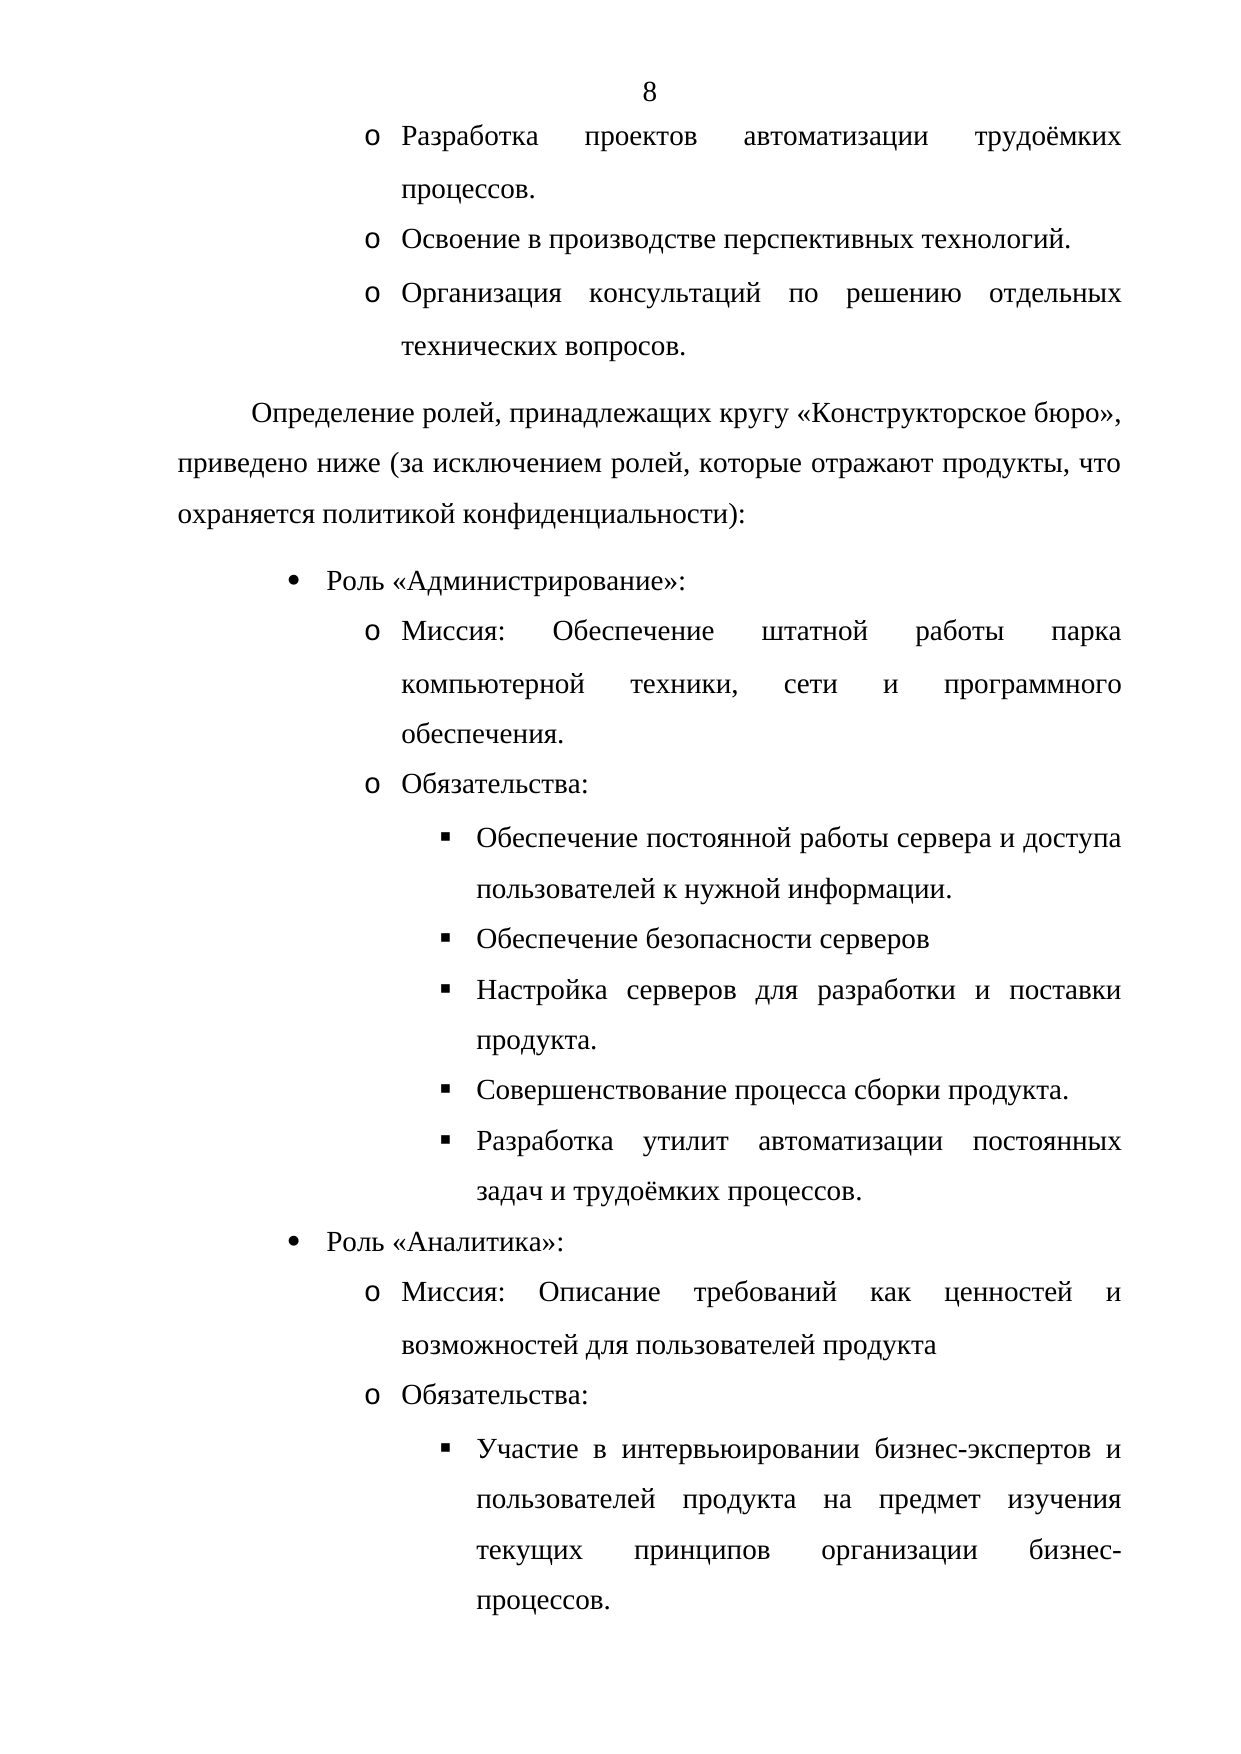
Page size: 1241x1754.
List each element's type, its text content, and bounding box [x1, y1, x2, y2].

list Разработка утилит автоматизации постоянных задач и трудоёмких процессов. [438, 1123, 1122, 1207]
list Роль «Аналитика»: [288, 1224, 1122, 1257]
list Настройка серверов для разработки и поставки продукта. [438, 972, 1122, 1056]
list Участие в интервьюировании бизнес-экспертов и пользователей продукта на предмет изучения текущих принципов организации бизнес-процессов. [438, 1431, 1122, 1616]
list Обязательства: [363, 767, 1122, 803]
list Миссия: Описание требований как ценностей и возможностей для пользователей продукта [363, 1274, 1122, 1360]
list Миссия: Обеспечение штатной работы парка компьютерной техники, сети и программного обеспечения. [363, 613, 1122, 750]
list Освоение в производстве перспективных технологий. [363, 221, 1122, 257]
list Совершенствование процесса сборки продукта. [438, 1072, 1122, 1106]
list Организация консультаций по решению отдельных технических вопросов. [363, 275, 1122, 362]
list Обеспечение постоянной работы сервера и доступа пользователей к нужной информации. [438, 821, 1122, 904]
list Обязательства: [363, 1377, 1122, 1413]
list Обеспечение безопасности серверов [438, 921, 1122, 955]
list Роль «Администрирование»: [288, 563, 1122, 596]
list Разработка проектов автоматизации трудоёмких процессов. [363, 118, 1122, 204]
text Определение ролей, принадлежащих кругу «Конструкторское бюро», приведено ниже (за исключением ролей, которые отражают продукты, что охраняется политикой конфиденциальности): [177, 395, 1122, 529]
